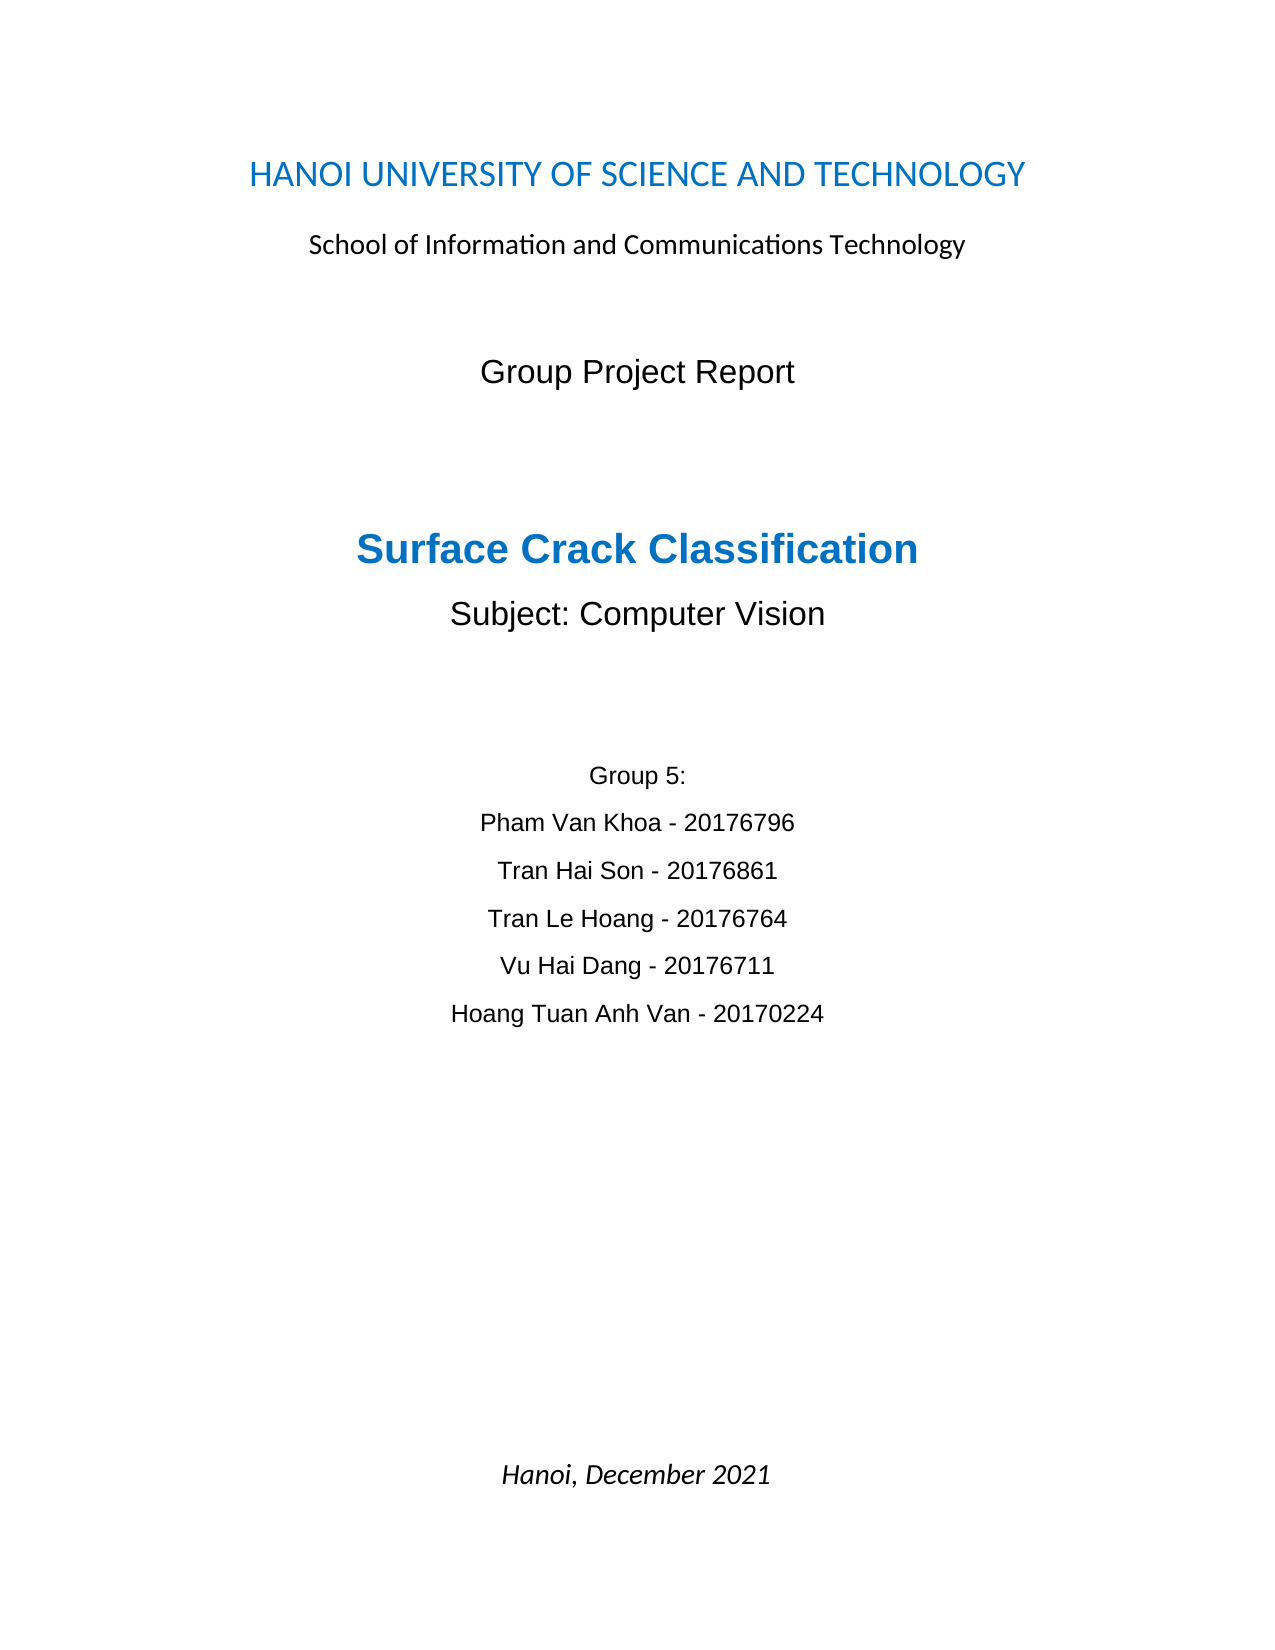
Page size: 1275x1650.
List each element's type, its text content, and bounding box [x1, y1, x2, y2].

text Tran Le Hoang - 20176764 [150, 904, 1125, 932]
text Hoang Tuan Anh Van - 20170224 [150, 999, 1125, 1028]
text Hanoi, December 2021 [150, 1456, 1125, 1492]
text Subject: Computer Vision [150, 594, 1125, 632]
text Vu Hai Dang - 20176711 [150, 951, 1125, 980]
text Group Project Report [150, 352, 1125, 391]
text Tran Hai Son - 20176861 [150, 856, 1125, 885]
text Pham Van Khoa - 20176796 [150, 808, 1125, 837]
text Surface Crack Classification [150, 524, 1125, 572]
text Group 5: [150, 761, 1125, 789]
text School of Information and Communications Technology [150, 226, 1125, 262]
text HANOI UNIVERSITY OF SCIENCE AND TECHNOLOGY [150, 150, 1125, 196]
